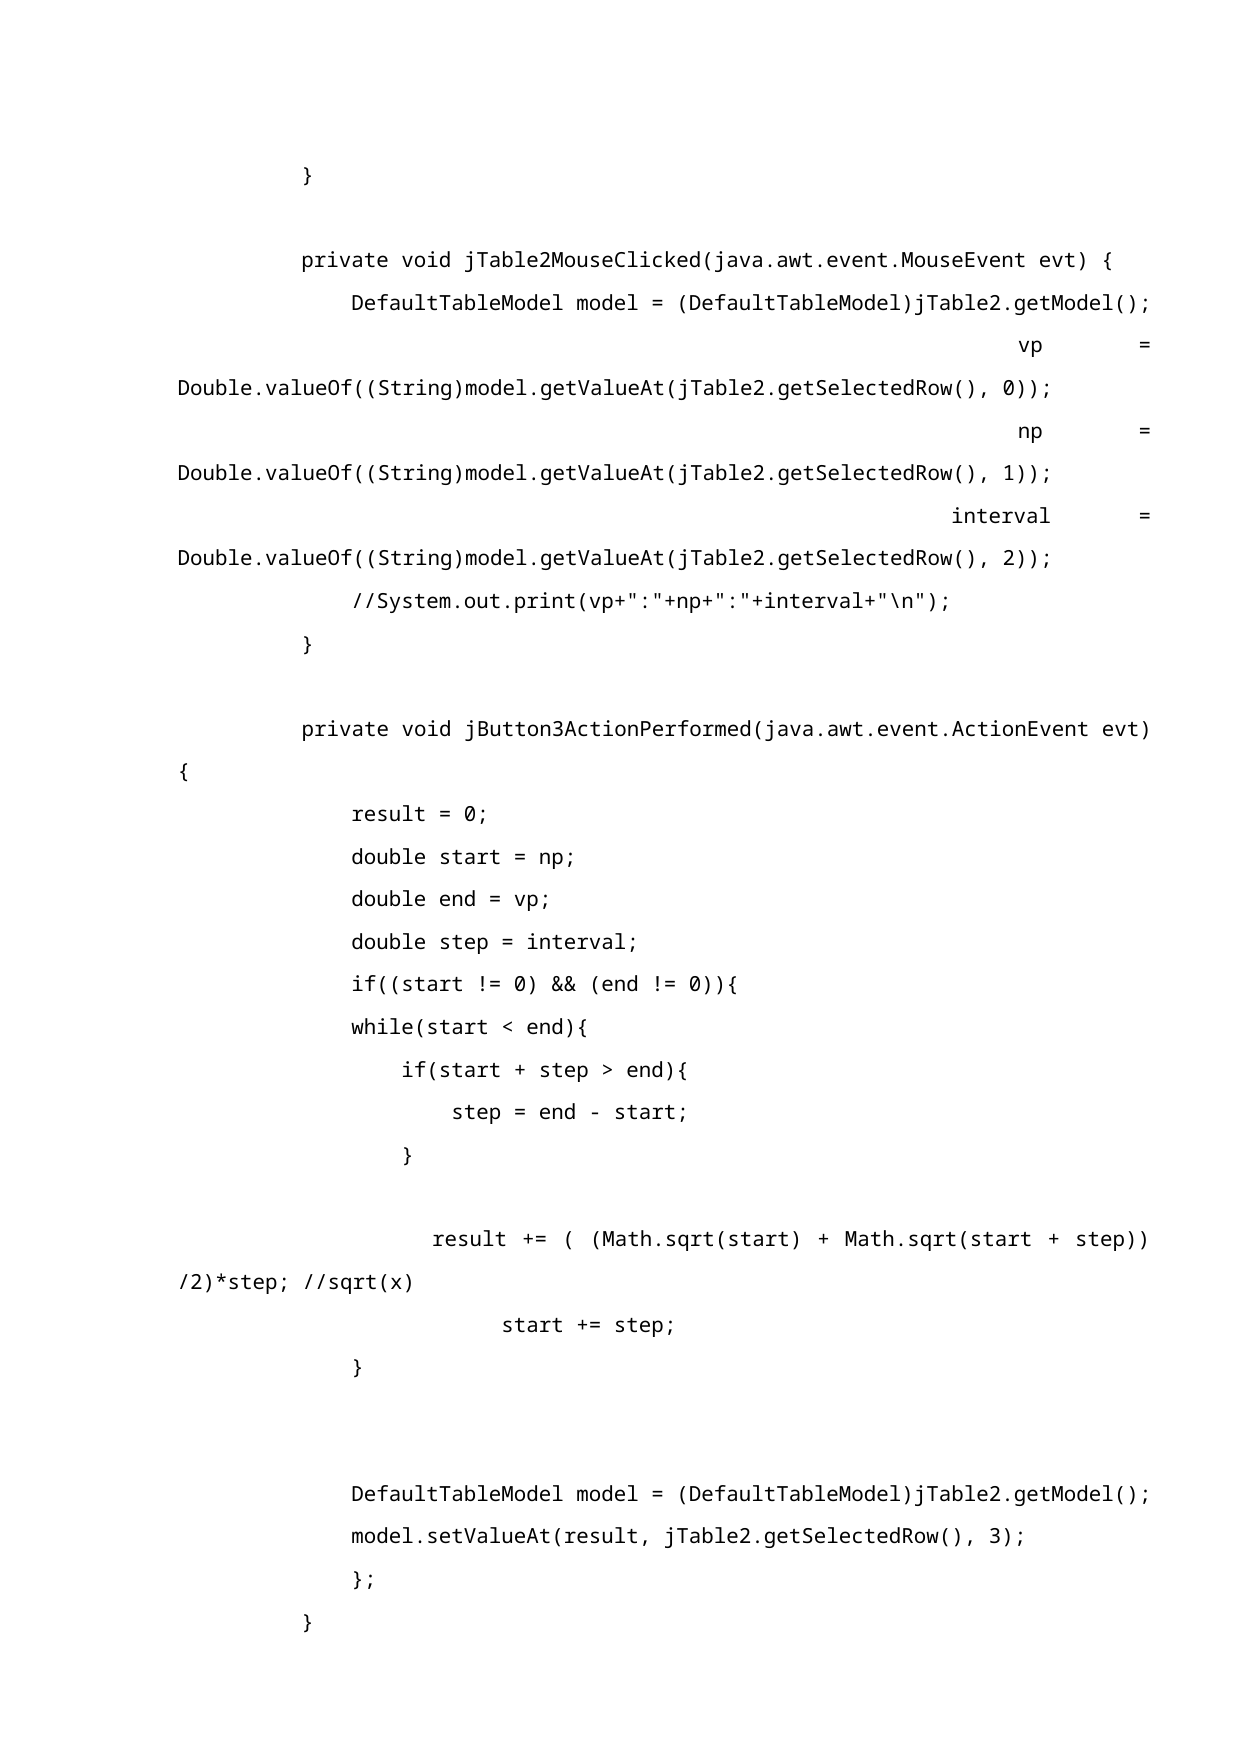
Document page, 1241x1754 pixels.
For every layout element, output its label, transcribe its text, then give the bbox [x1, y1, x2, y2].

text } [177, 1140, 1152, 1168]
text vp = Double.valueOf((String)model.getValueAt(jTable2.getSelectedRow(), 0)); [177, 331, 1152, 402]
text np = Double.valueOf((String)model.getValueAt(jTable2.getSelectedRow(), 1)); [177, 416, 1152, 487]
text //System.out.print(vp+":"+np+":"+interval+"\n"); [177, 586, 1152, 614]
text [177, 288, 1152, 316]
text if(start + step > end){ [177, 1055, 1152, 1083]
text } [177, 160, 1152, 188]
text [177, 1479, 1152, 1507]
text step = end - start; [177, 1097, 1152, 1126]
text result = 0; [177, 799, 1152, 828]
text double end = vp; [177, 884, 1152, 913]
text if((start != 0) && (end != 0)){ [177, 969, 1152, 998]
text start += step; [177, 1310, 1152, 1338]
text } [177, 1352, 1152, 1381]
text }; [177, 1564, 1152, 1593]
text model.setValueAt(result, jTable2.getSelectedRow(), 3); [177, 1522, 1152, 1550]
text } [177, 629, 1152, 657]
text } [177, 1607, 1152, 1635]
text while(start < end){ [177, 1012, 1152, 1041]
text private void jButton3ActionPerformed(java.awt.event.ActionEvent evt) { [177, 714, 1152, 785]
text result += ( (Math.sqrt(start) + Math.sqrt(start + step)) /2)*step; //sqrt(x) [177, 1224, 1152, 1296]
text private void jTable2MouseClicked(java.awt.event.MouseEvent evt) { [177, 245, 1152, 274]
text double step = interval; [177, 927, 1152, 955]
text interval = Double.valueOf((String)model.getValueAt(jTable2.getSelectedRow(), 2)); [177, 501, 1152, 572]
text double start = np; [177, 842, 1152, 870]
